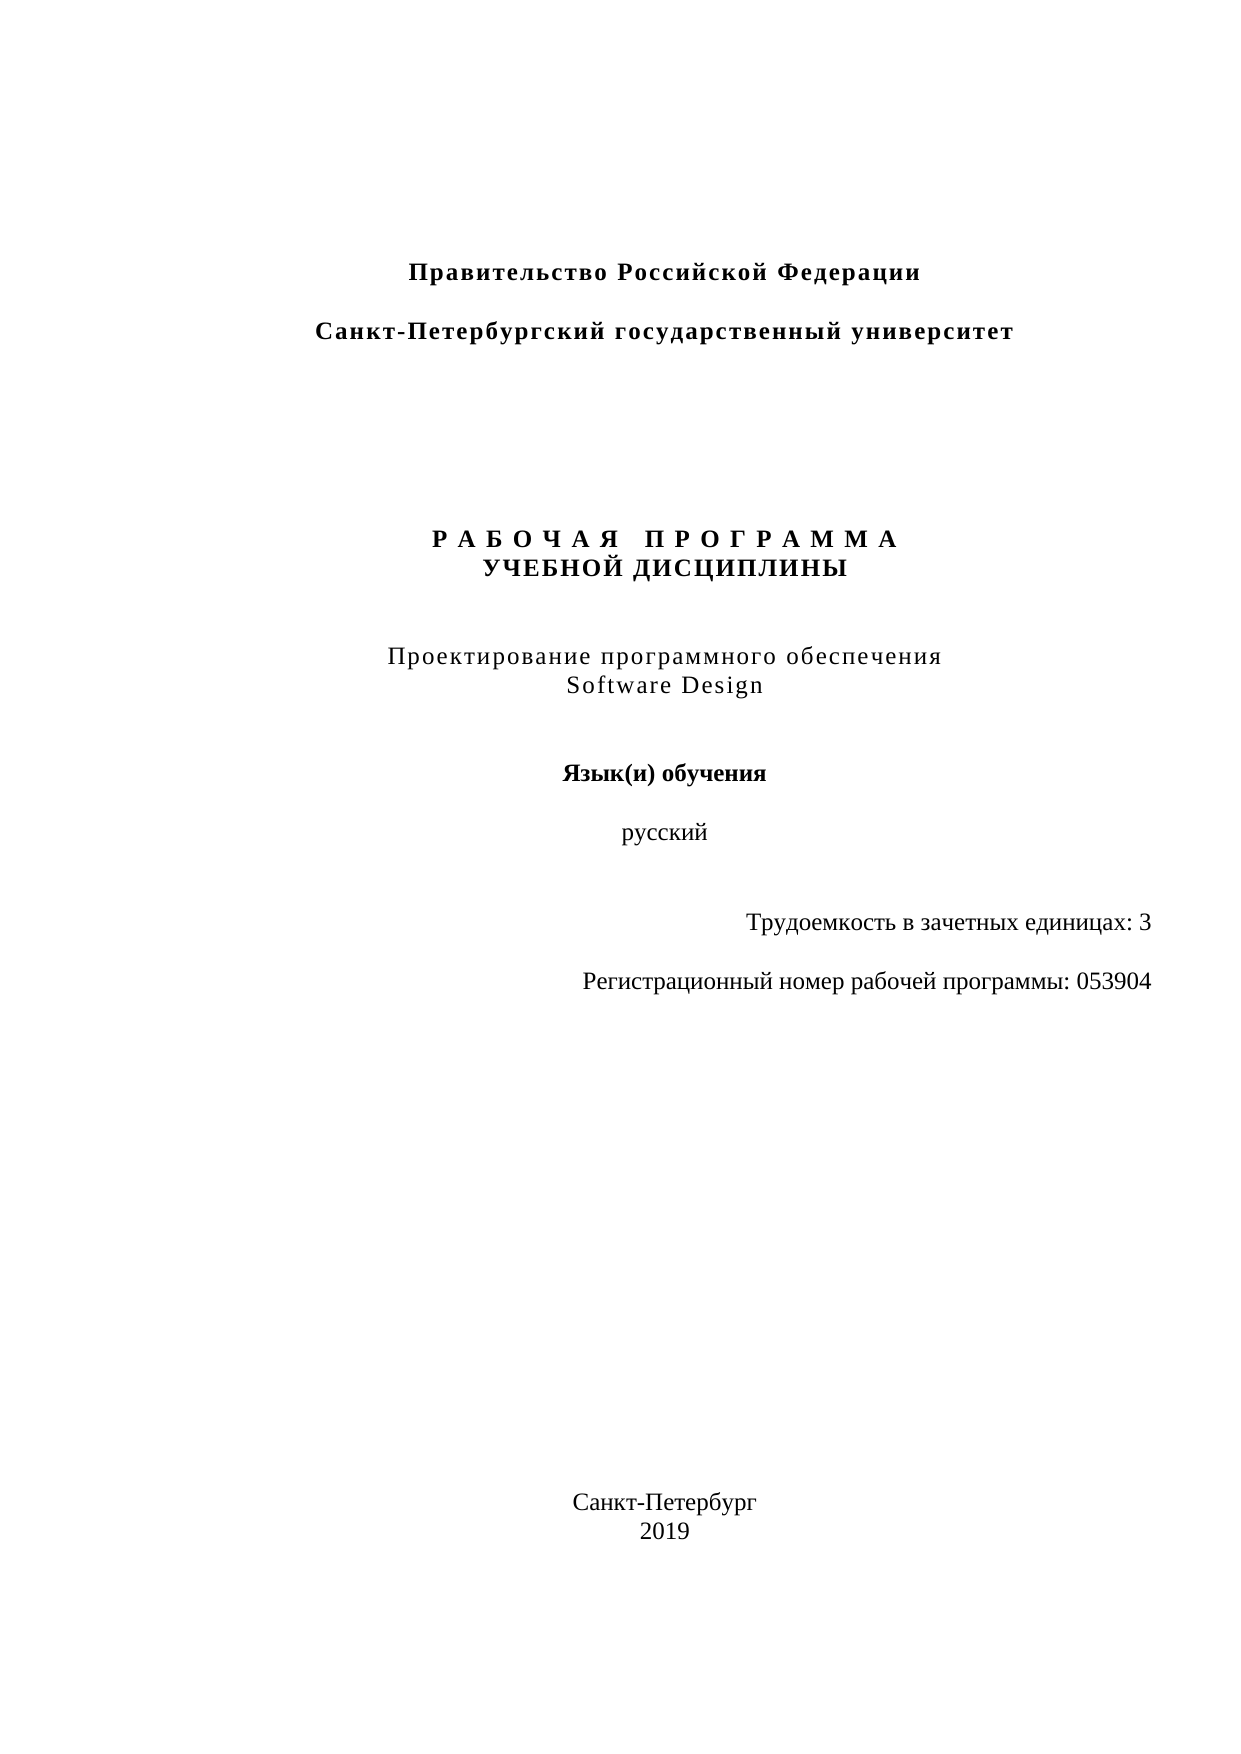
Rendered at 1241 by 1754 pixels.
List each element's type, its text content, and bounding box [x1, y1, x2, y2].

text Санкт-Петербургский государственный университет [177, 316, 1152, 345]
text Регистрационный номер рабочей программы: 053904 [177, 966, 1152, 995]
text Трудоемкость в зачетных единицах: 3 [177, 907, 1152, 936]
text УЧЕБНОЙ ДИСЦИПЛИНЫ [177, 553, 1152, 582]
text Санкт-Петербург [177, 1487, 1152, 1516]
text Правительство Российской Федерации [177, 257, 1152, 286]
text Язык(и) обучения [177, 758, 1152, 787]
text 2019 [177, 1516, 1152, 1545]
text русский [177, 817, 1152, 846]
text Software Design [177, 670, 1152, 699]
text Р А Б О Ч А Я П Р О Г Р А М М А [177, 524, 1152, 553]
text Проектирование программного обеспечения [177, 641, 1152, 670]
